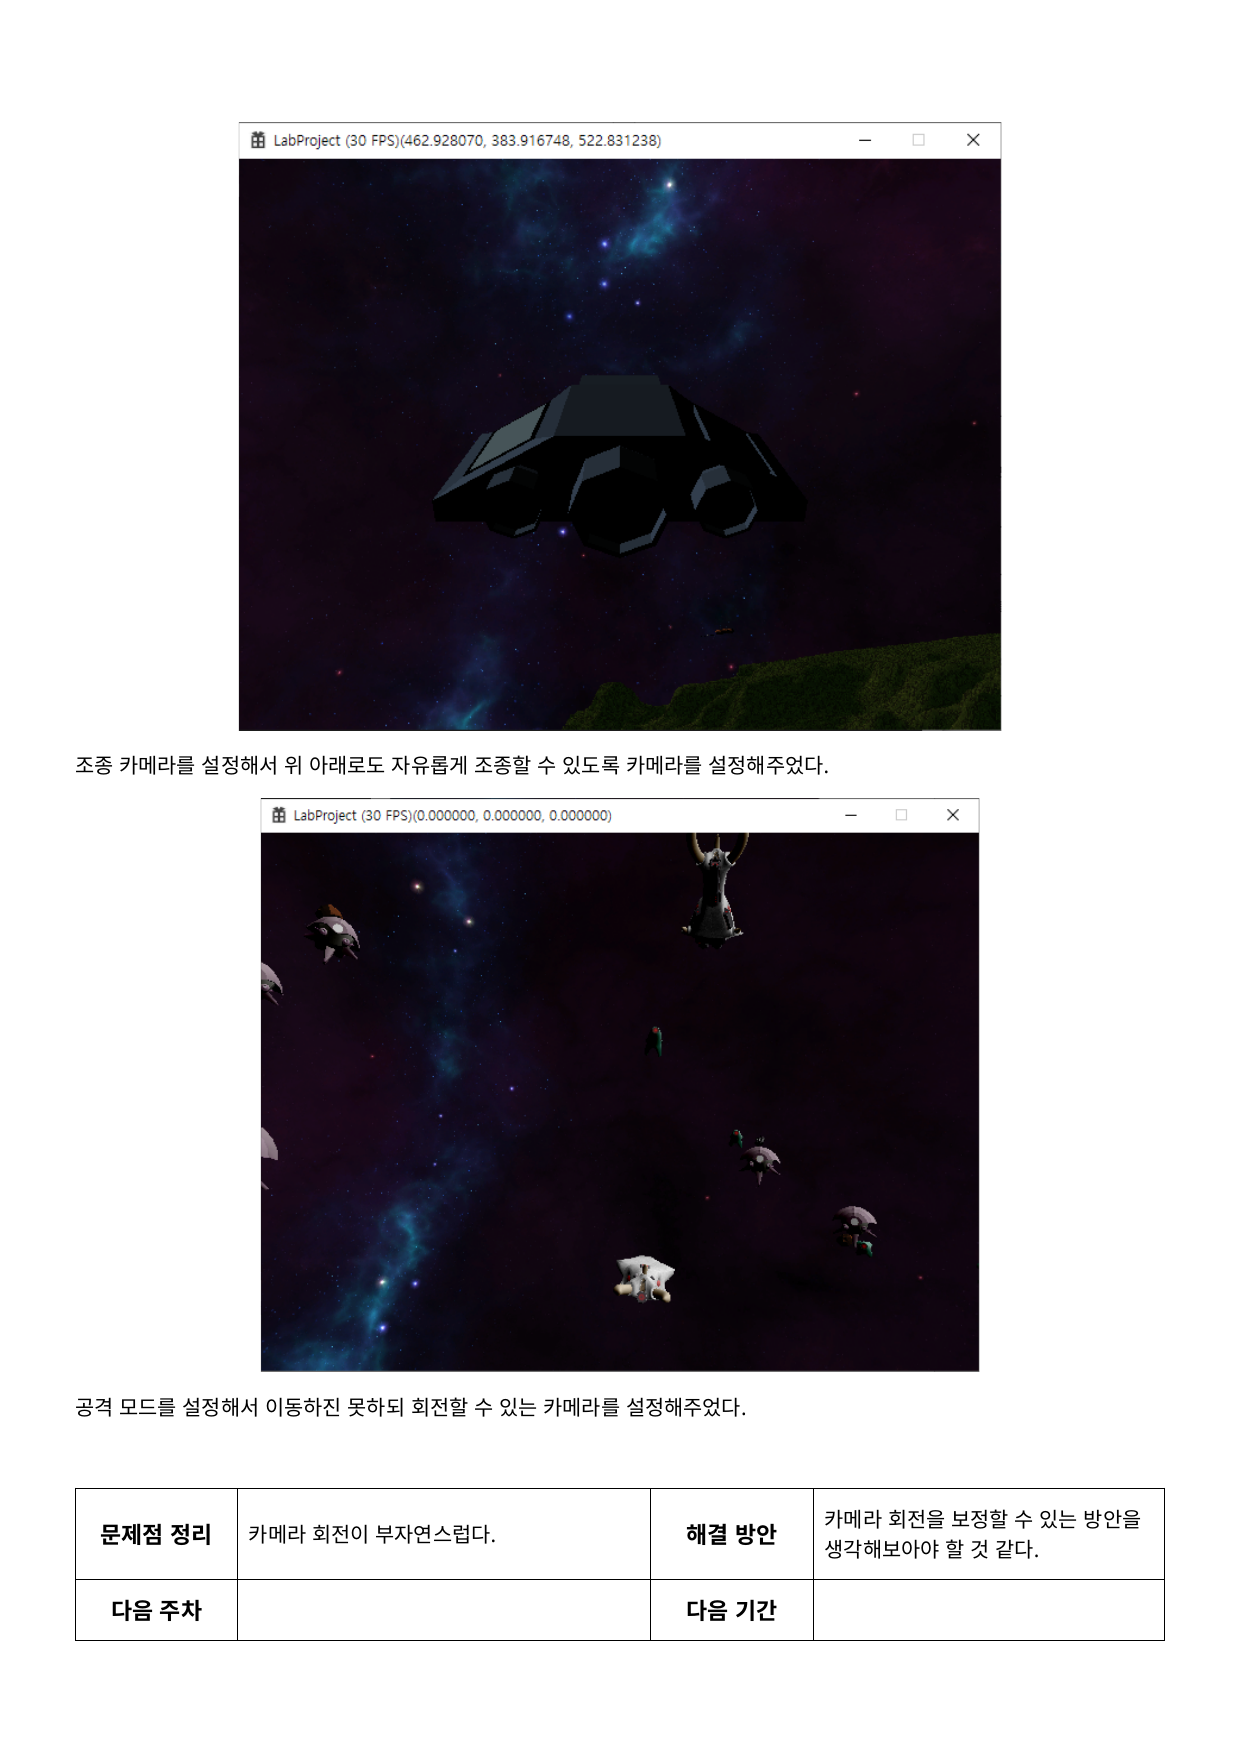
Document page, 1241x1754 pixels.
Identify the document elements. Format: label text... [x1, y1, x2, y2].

picture [260, 798, 980, 1372]
table_cell 다음 주차 [76, 1580, 237, 1640]
table_header 문제점 정리 [76, 1489, 237, 1578]
table_header 해결 방안 [651, 1489, 813, 1578]
table_header 카메라 회전을 보정할 수 있는 방안을 생각해보아야 할 것 같다. [814, 1489, 1164, 1578]
text 조종 카메라를 설정해서 위 아래로도 자유롭게 조종할 수 있도록 카메라를 설정해주었다. [75, 749, 1165, 779]
table_header 카메라 회전이 부자연스럽다. [238, 1489, 650, 1578]
table_cell [814, 1580, 1164, 1640]
picture [238, 122, 1002, 731]
text 공격 모드를 설정해서 이동하진 못하되 회전할 수 있는 카메라를 설정해주었다. [75, 1391, 1165, 1421]
table_cell 다음 기간 [651, 1580, 813, 1640]
table_cell [238, 1580, 650, 1640]
